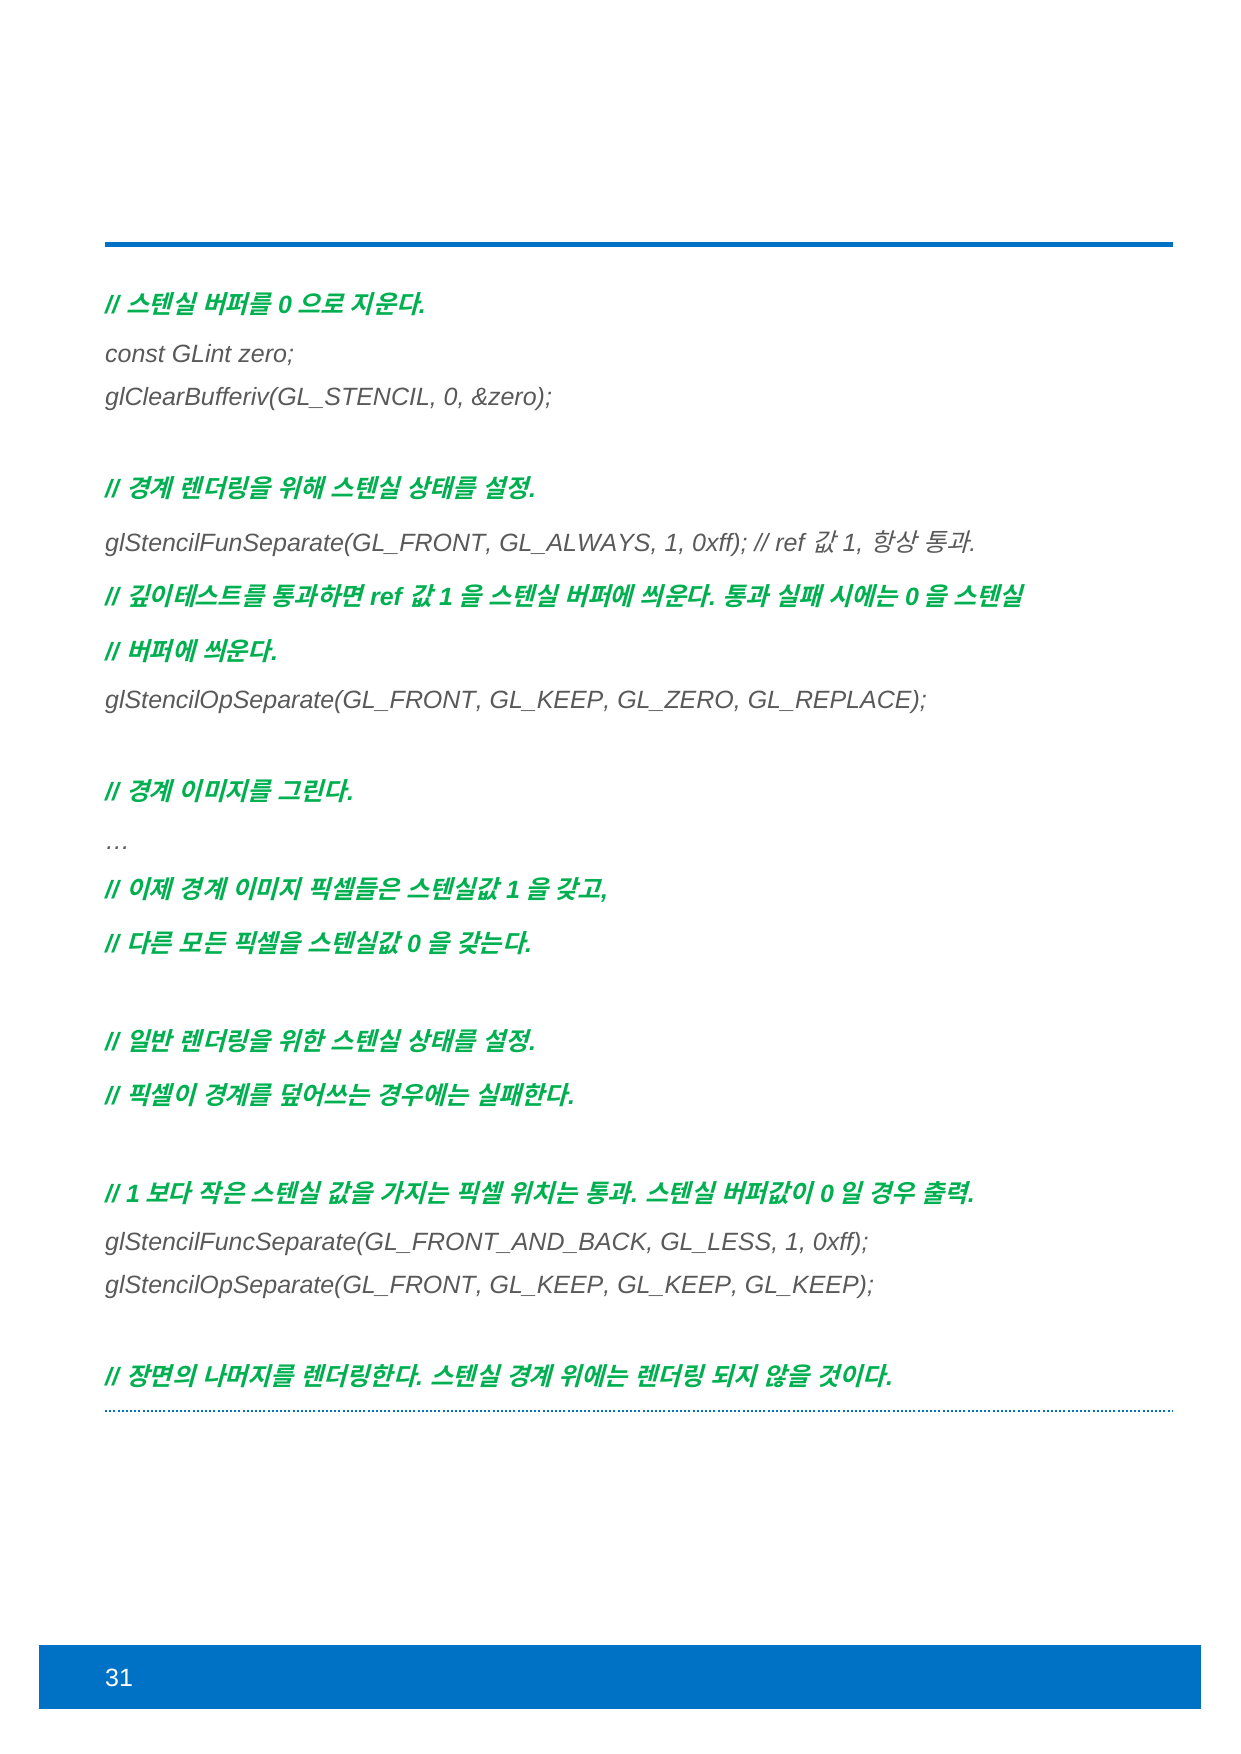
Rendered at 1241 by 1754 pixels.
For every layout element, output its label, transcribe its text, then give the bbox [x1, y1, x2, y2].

list glStencilOpSeparate(GL_FRONT, GL_KEEP, GL_KEEP, GL_KEEP); [105, 1271, 1135, 1299]
list // 깊이테스트를 통과하면 ref 값 1을 스텐실 버퍼에 씌운다. 통과 실패 시에는 0을 스텐실 [105, 577, 1135, 613]
list glStencilFunSeparate(GL_FRONT, GL_ALWAYS, 1, 0xff); // ref 값 1, 항상 통과. [105, 522, 1135, 559]
list // 스텐실 버퍼를 0으로 지운다. [105, 284, 1135, 321]
list // 픽셀이 경계를 덮어쓰는 경우에는 실패한다. [105, 1076, 1135, 1112]
list const GLint zero; [105, 339, 1135, 367]
list glClearBufferiv(GL_STENCIL, 0, &zero); [105, 382, 1135, 411]
list // 다른 모든 픽셀을 스텐실값 0을 갖는다. [105, 924, 1135, 960]
list // 경계 렌더링을 위해 스텐실 상태를 설정. [105, 468, 1135, 504]
list // 이제 경계 이미지 픽셀들은 스텐실값 1을 갖고, [105, 869, 1135, 906]
list // 일반 렌더링을 위한 스텐실 상태를 설정. [105, 1021, 1135, 1057]
list … [105, 826, 1135, 855]
list // 버퍼에 씌운다. [105, 631, 1135, 667]
list // 장면의 나머지를 렌더링한다. 스텐실 경계 위에는 렌더링 되지 않을 것이다. [105, 1357, 1135, 1393]
list glStencilOpSeparate(GL_FRONT, GL_KEEP, GL_ZERO, GL_REPLACE); [105, 686, 1135, 714]
list // 경계 이미지를 그린다. [105, 772, 1135, 808]
list glStencilFuncSeparate(GL_FRONT_AND_BACK, GL_LESS, 1, 0xff); [105, 1227, 1135, 1256]
list // 1보다 작은 스텐실 값을 가지는 픽셀 위치는 통과. 스텐실 버퍼값이 0일 경우 출력. [105, 1173, 1135, 1209]
